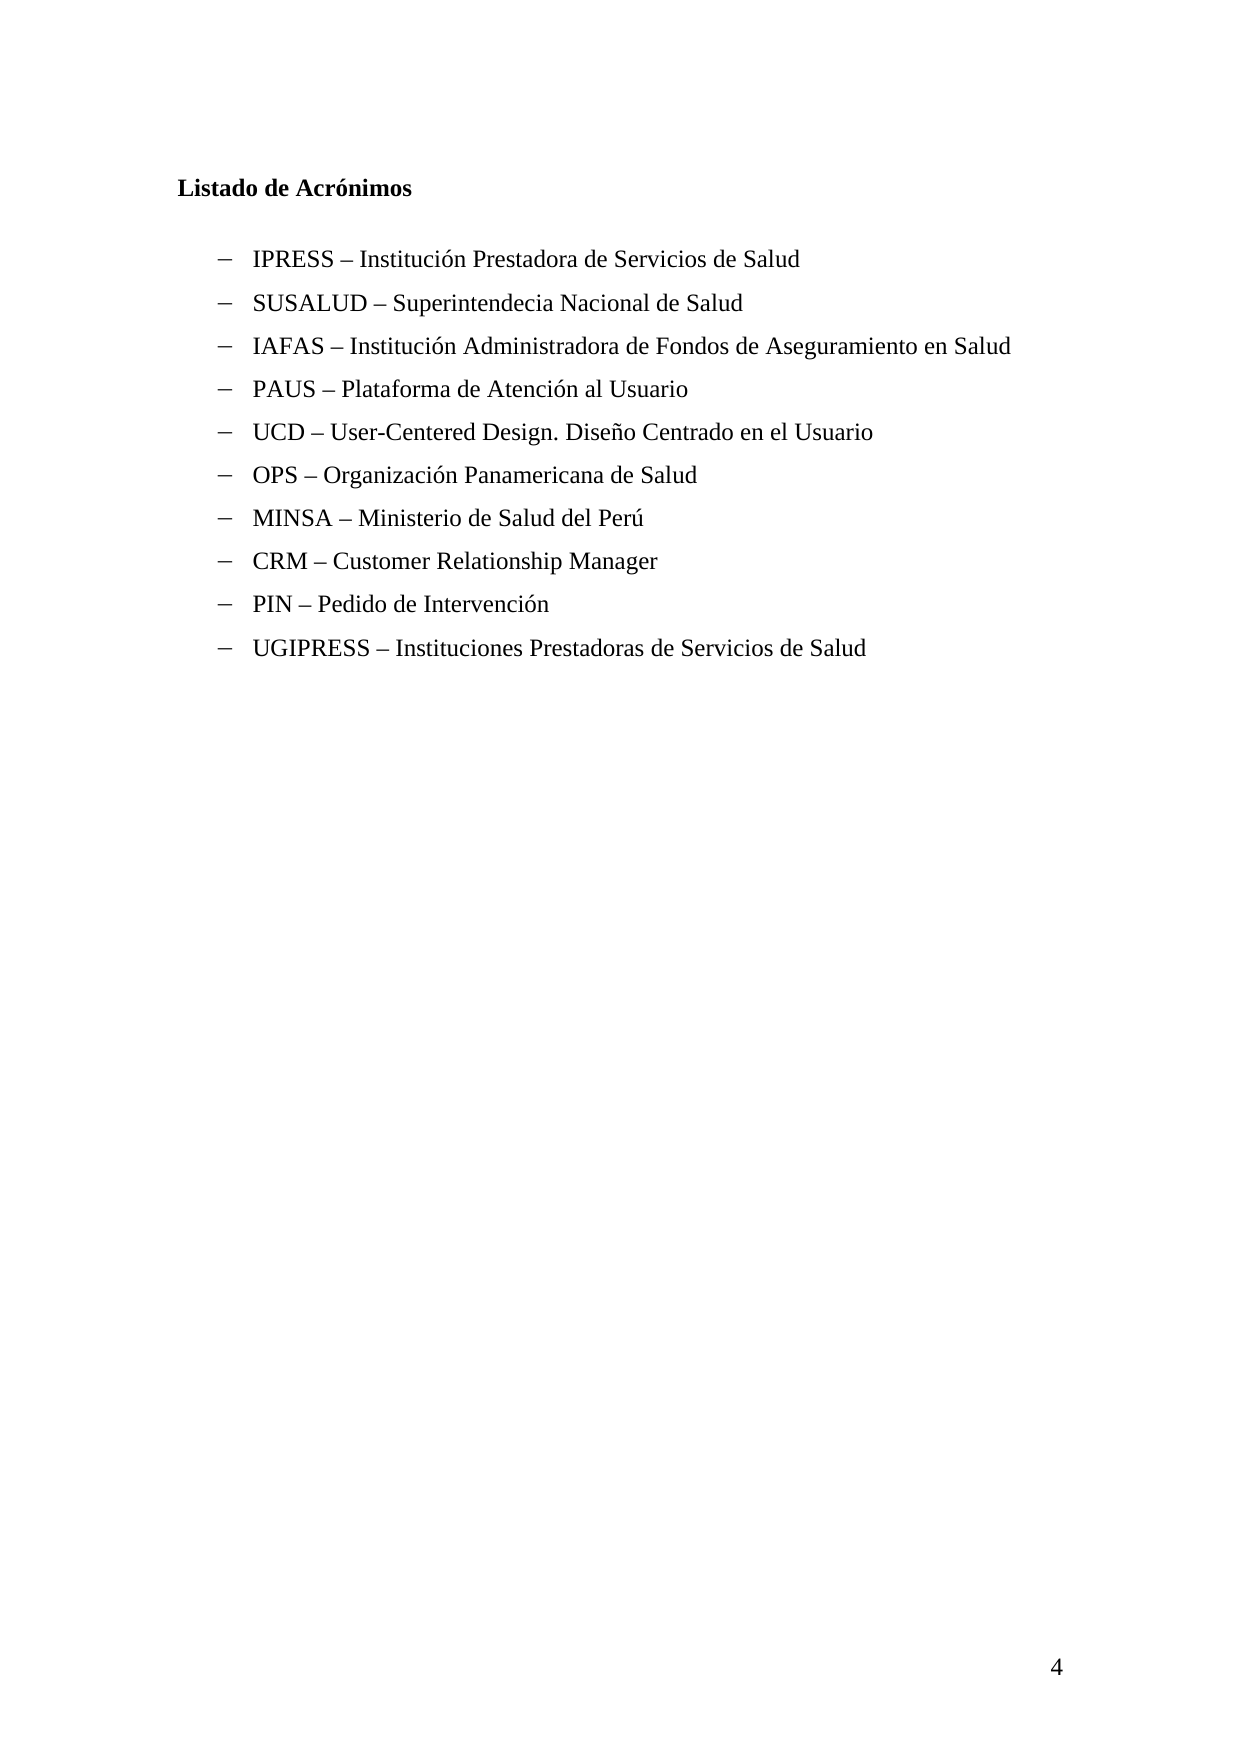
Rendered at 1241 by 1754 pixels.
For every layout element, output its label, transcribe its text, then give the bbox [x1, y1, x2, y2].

list UCD – User-Centered Design. Diseño Centrado en el Usuario [215, 417, 1063, 446]
list IAFAS – Institución Administradora de Fondos de Aseguramiento en Salud [215, 331, 1063, 359]
list SUSALUD – Superintendecia Nacional de Salud [215, 288, 1063, 316]
list PAUS – Plataforma de Atención al Usuario [215, 374, 1063, 403]
list UGIPRESS – Instituciones Prestadoras de Servicios de Salud [215, 633, 1063, 661]
list PIN – Pedido de Intervención [215, 589, 1063, 618]
list OPS – Organización Panamericana de Salud [215, 460, 1063, 489]
list CRM – Customer Relationship Manager [215, 546, 1063, 575]
list IPRESS – Institución Prestadora de Servicios de Salud [215, 244, 1063, 273]
list MINSA – Ministerio de Salud del Perú [215, 503, 1063, 532]
subtitle Listado de Acrónimos [177, 173, 1063, 201]
